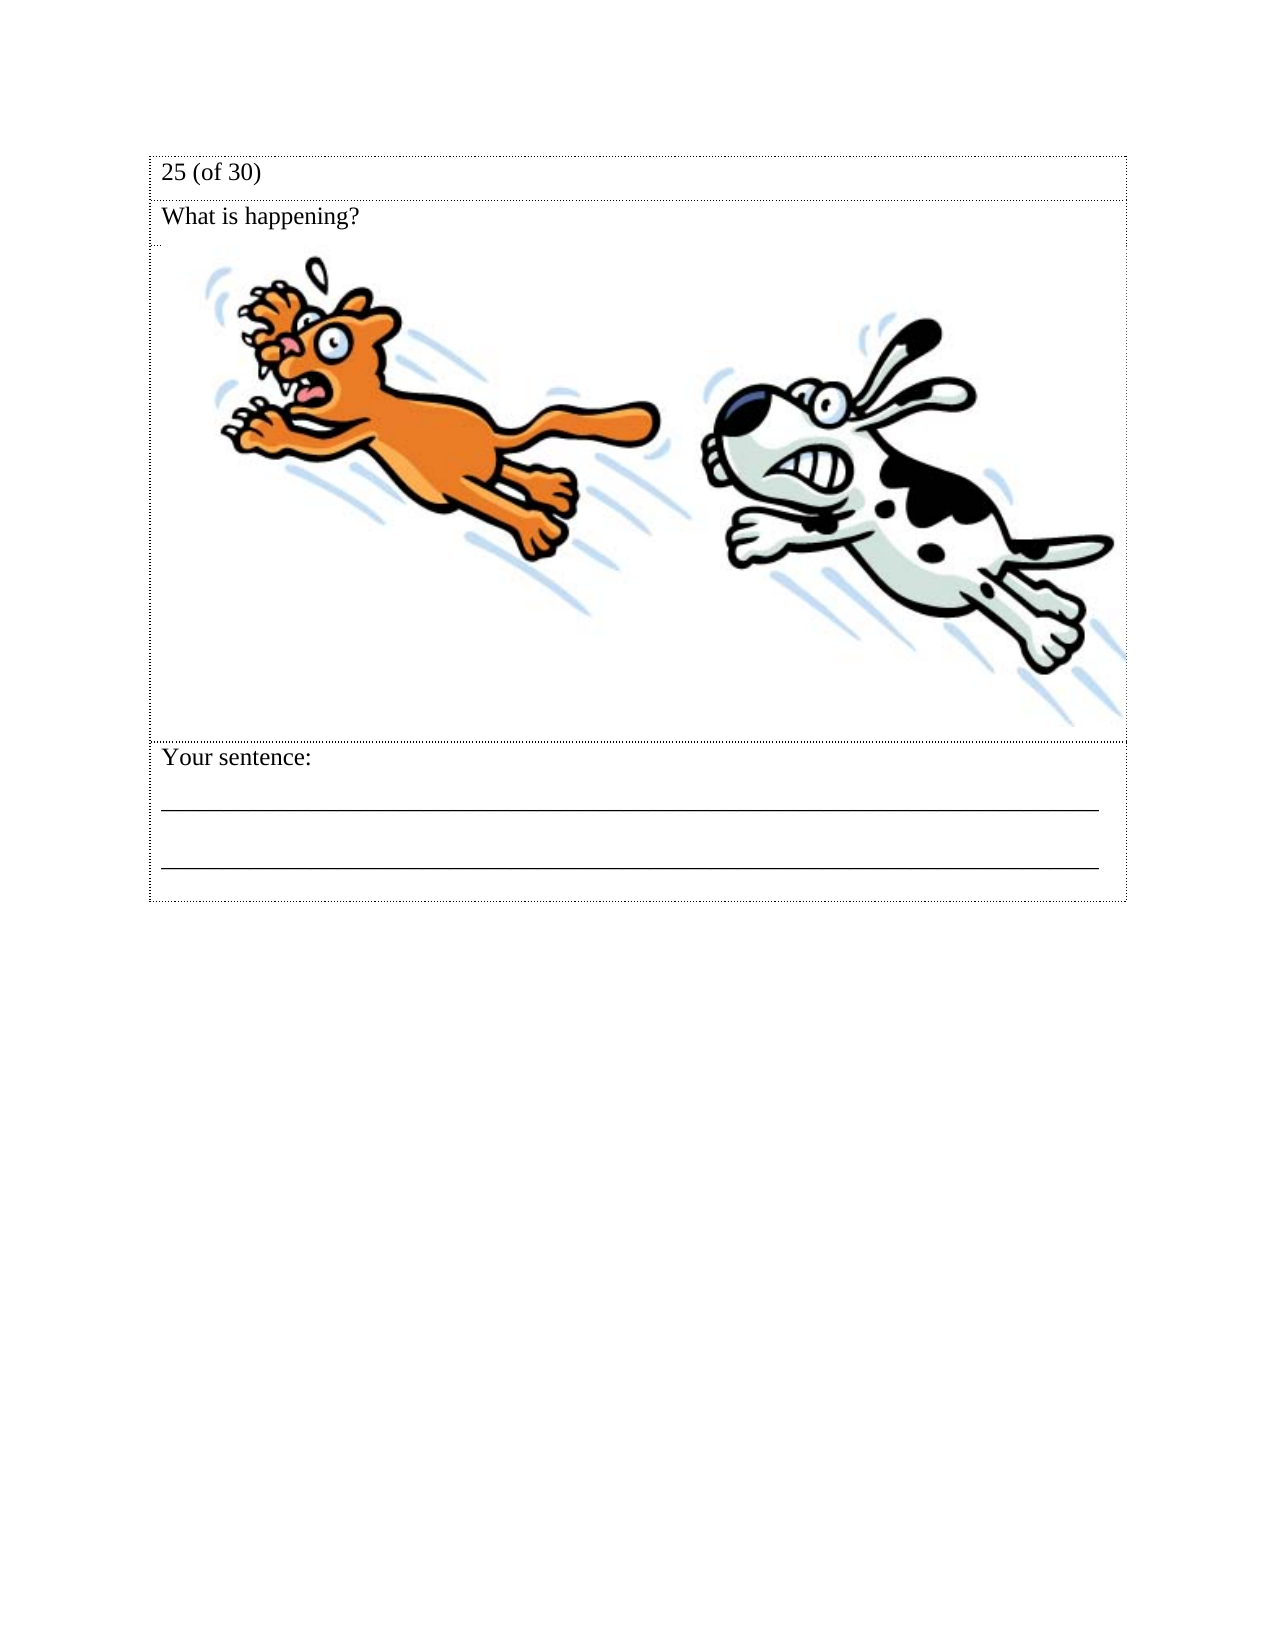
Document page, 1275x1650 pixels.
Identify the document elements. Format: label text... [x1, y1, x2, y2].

table_cell Your sentence: ___________________________________________________________________________ ___________________________________________________________________________ [150, 741, 1127, 901]
table_header 25 (of 30) [150, 156, 1127, 200]
table_cell What is happening? [150, 200, 1127, 245]
table_cell [150, 245, 1127, 741]
picture [161, 245, 1127, 727]
